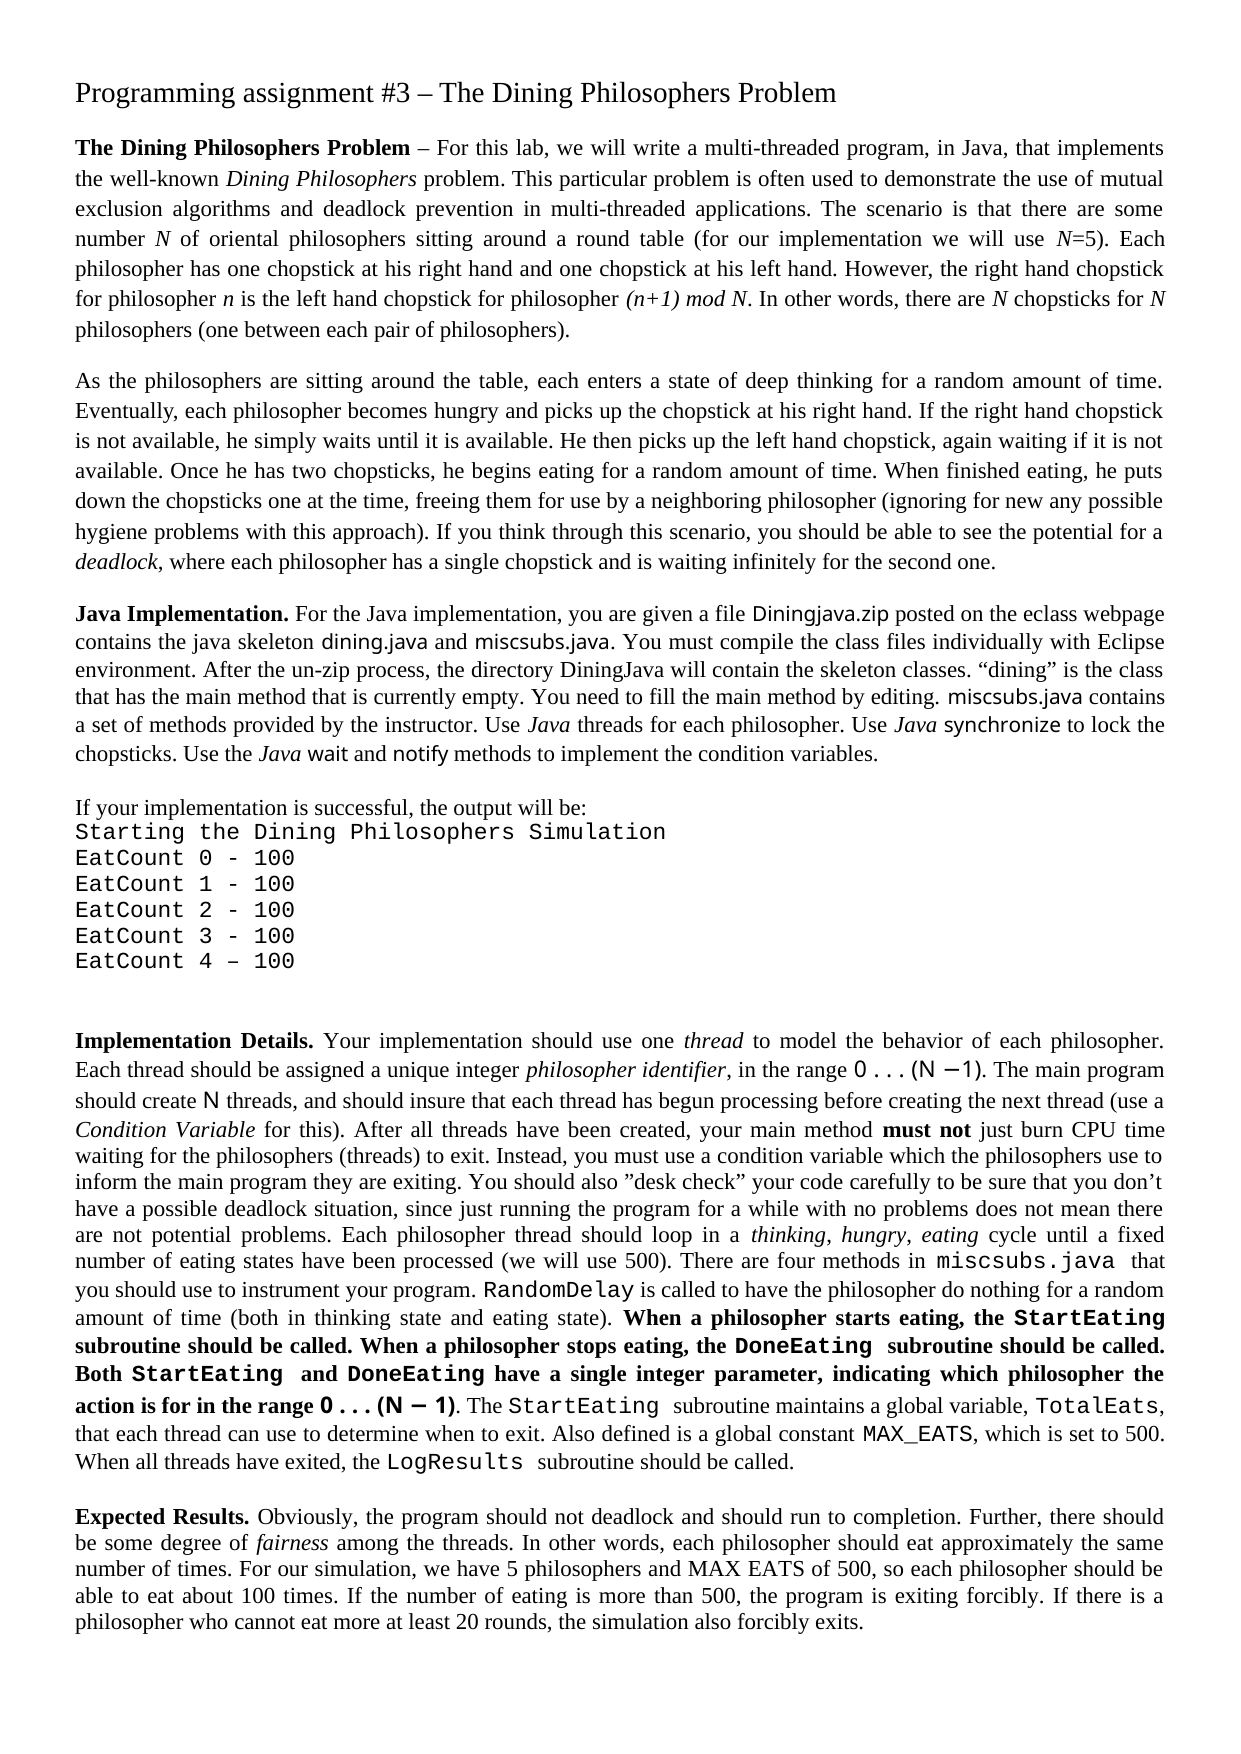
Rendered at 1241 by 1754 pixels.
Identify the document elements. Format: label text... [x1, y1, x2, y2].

text EatCount 0 - 100 [75, 846, 1165, 872]
text Expected Results. Obviously, the program should not deadlock and should run to completion. Further, there should be some degree of fairness among the threads. In other words, each philosopher should eat approximately the same number of times. For our simulation, we have 5 philosophers and MAX EATS of 500, so each philosopher should be able to eat about 100 times. If the number of eating is more than 500, the program is exiting forcibly. If there is a philosopher who cannot eat more at least 20 rounds, the simulation also forcibly exits. [75, 1503, 1165, 1634]
text As the philosophers are sitting around the table, each enters a state of deep thinking for a random amount of time. Eventually, each philosopher becomes hungry and picks up the chopstick at his right hand. If the right hand chopstick is not available, he simply waits until it is available. He then picks up the left hand chopstick, again waiting if it is not available. Once he has two chopsticks, he begins eating for a random amount of time. When finished eating, he puts down the chopsticks one at the time, freeing them for use by a neighboring philosopher (ignoring for new any possible hygiene problems with this approach). If you think through this scenario, you should be able to see the potential for a deadlock, where each philosopher has a single chopstick and is waiting infinitely for the second one. [75, 367, 1165, 574]
text Implementation Details. Your implementation should use one thread to model the behavior of each philosopher. Each thread should be assigned a unique integer philosopher identifier, in the range 0 . . . (N −1). The main program should create N threads, and should insure that each thread has begun processing before creating the next thread (use a Condition Variable for this). After all threads have been created, your main method must not just burn CPU time waiting for the philosophers (threads) to exit. Instead, you must use a condition variable which the philosophers use to inform the main program they are exiting. You should also ”desk check” your code carefully to be sure that you don’t have a possible deadlock situation, since just running the program for a while with no problems does not mean there are not potential problems. Each philosopher thread should loop in a thinking, hungry, eating cycle until a fixed number of eating states have been processed (we will use 500). There are four methods in miscsubs.java that you should use to instrument your program. RandomDelay is called to have the philosopher do nothing for a random amount of time (both in thinking state and eating state). When a philosopher starts eating, the StartEating subroutine should be called. When a philosopher stops eating, the DoneEating subroutine should be called. Both StartEating and DoneEating have a single integer parameter, indicating which philosopher the action is for in the range 0 . . . (N − 1). The StartEating subroutine maintains a global variable, TotalEats, that each thread can use to determine when to exit. Also defined is a global constant MAX_EATS, which is set to 500. When all threads have exited, the LogResults subroutine should be called. [75, 1027, 1165, 1476]
text EatCount 1 - 100 [75, 872, 1165, 898]
text Java Implementation. For the Java implementation, you are given a file Diningjava.zip posted on the eclass webpage contains the java skeleton dining.java and miscsubs.java. You must compile the class files individually with Eclipse environment. After the un-zip process, the directory DiningJava will contain the skeleton classes. “dining” is the class that has the main method that is currently empty. You need to fill the main method by editing. miscsubs.java contains a set of methods provided by the instructor. Use Java threads for each philosopher. Use Java synchronize to lock the chopsticks. Use the Java wait and notify methods to implement the condition variables. [75, 599, 1165, 767]
text Programming assignment #3 – The Dining Philosophers Problem [75, 75, 1165, 108]
text EatCount 2 - 100 [75, 898, 1165, 924]
text Starting the Dining Philosophers Simulation [75, 820, 1165, 846]
text The Dining Philosophers Problem – For this lab, we will write a multi-threaded program, in Java, that implements the well-known Dining Philosophers problem. This particular problem is often used to demonstrate the use of mutual exclusion algorithms and deadlock prevention in multi-threaded applications. The scenario is that there are some number N of oriental philosophers sitting around a round table (for our implementation we will use N=5). Each philosopher has one chopstick at his right hand and one chopstick at his left hand. However, the right hand chopstick for philosopher n is the left hand chopstick for philosopher (n+1) mod N. In other words, there are N chopsticks for N philosophers (one between each pair of philosophers). [75, 134, 1165, 342]
text If your implementation is successful, the output will be: [75, 794, 1165, 820]
text EatCount 3 - 100 [75, 924, 1165, 950]
text EatCount 4 – 100 [75, 950, 1165, 976]
